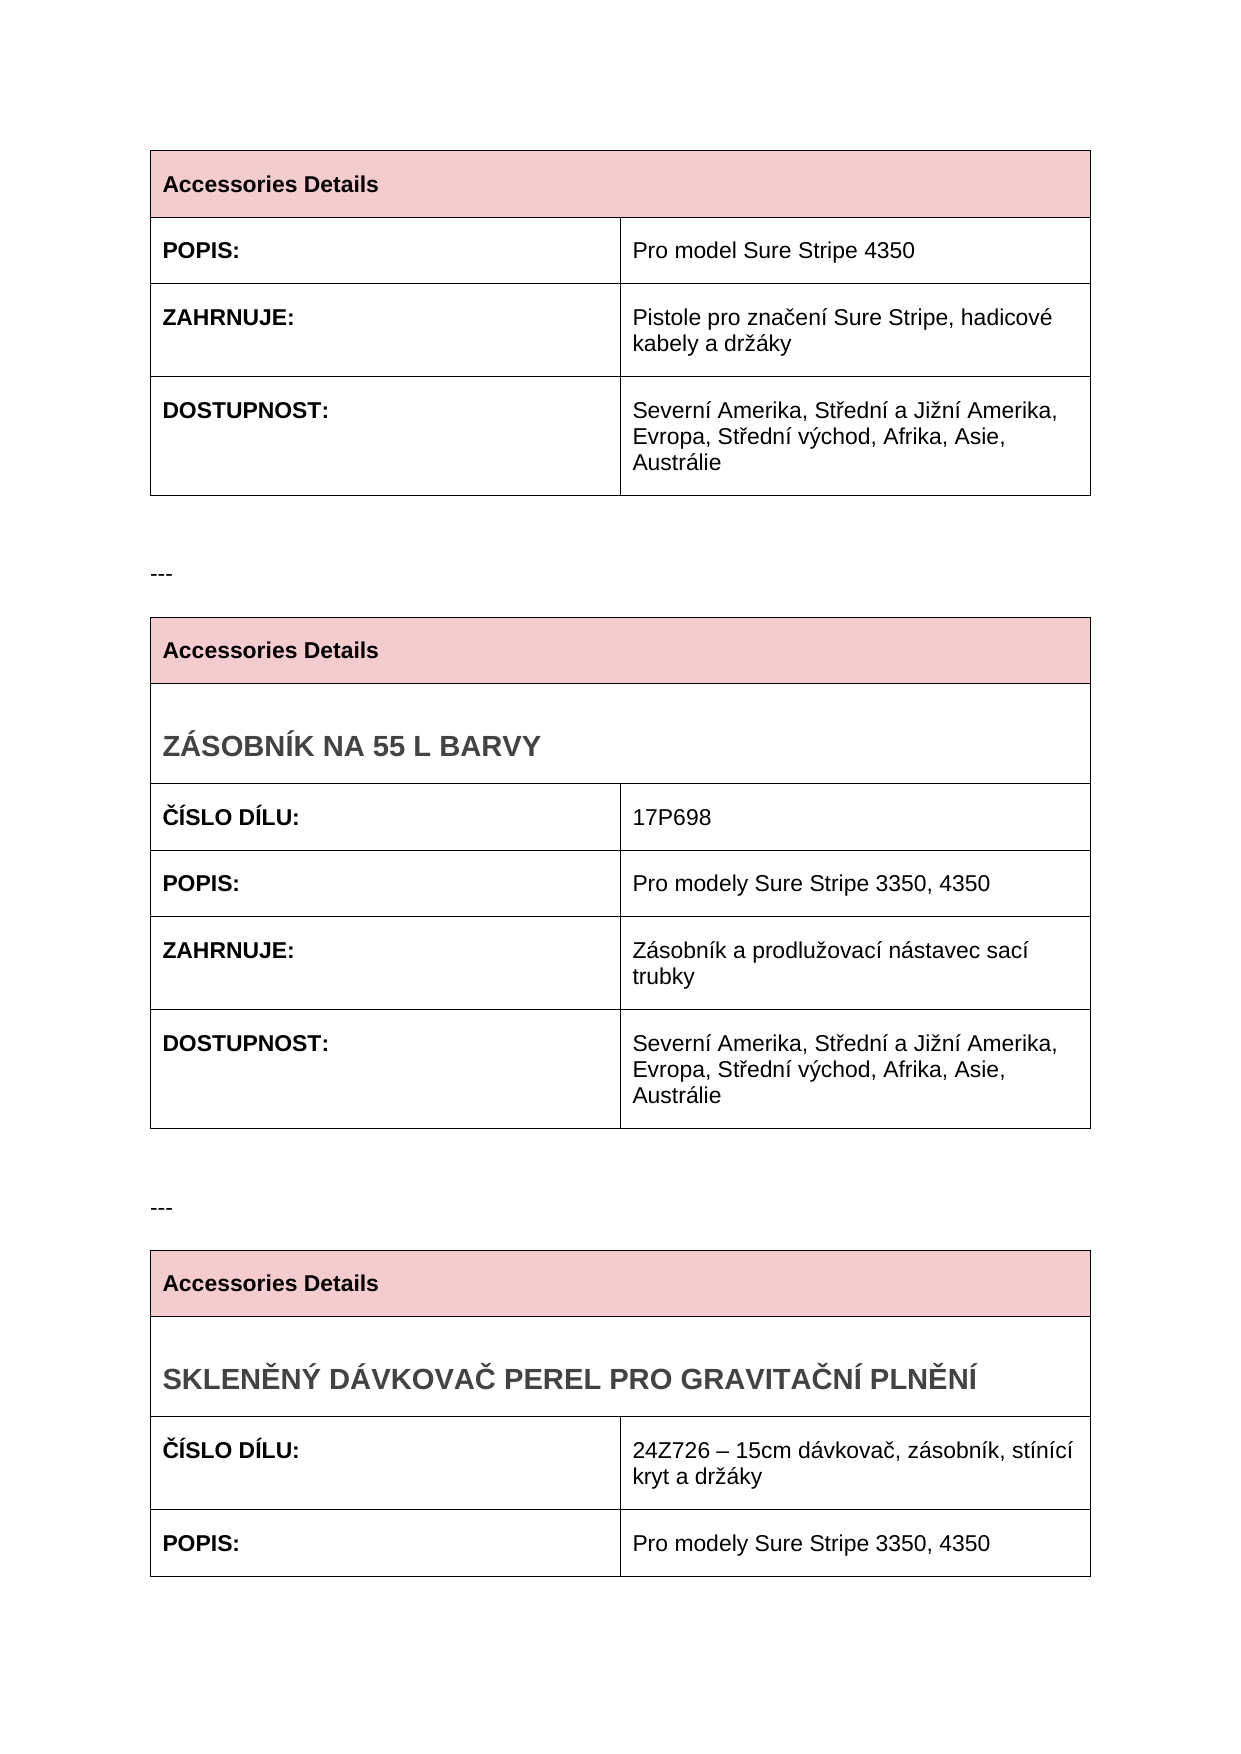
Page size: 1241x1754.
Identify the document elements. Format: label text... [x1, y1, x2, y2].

table_cell ZAHRNUJE: [151, 284, 620, 376]
table_cell Pistole pro značení Sure Stripe, hadicové kabely a držáky [621, 284, 1090, 376]
text --- [150, 1193, 1090, 1220]
table_cell Pro model Sure Stripe 4350 [621, 218, 1090, 283]
table_cell Pro modely Sure Stripe 3350, 4350 [621, 851, 1090, 916]
table_header Accessories Details [151, 618, 1090, 683]
table_cell ZAHRNUJE: [151, 917, 620, 1009]
table_cell ČÍSLO DÍLU: [151, 784, 620, 849]
table_cell Pro modely Sure Stripe 3350, 4350 [621, 1510, 1090, 1576]
table_cell POPIS: [151, 1510, 620, 1576]
table_header Accessories Details [151, 151, 1090, 217]
text --- [150, 560, 1090, 587]
table_cell ZÁSOBNÍK NA 55 L BARVY [151, 684, 1090, 783]
table_header Accessories Details [151, 1251, 1090, 1316]
table_cell DOSTUPNOST: [151, 377, 620, 495]
table_cell Severní Amerika, Střední a Jižní Amerika, Evropa, Střední východ, Afrika, Asie, Austrálie [621, 1010, 1090, 1128]
table_cell DOSTUPNOST: [151, 1010, 620, 1128]
table_cell 24Z726 – 15cm dávkovač, zásobník, stínící kryt a držáky [621, 1417, 1090, 1509]
table_cell ČÍSLO DÍLU: [151, 1417, 620, 1509]
table_cell SKLENĚNÝ DÁVKOVAČ PEREL PRO GRAVITAČNÍ PLNĚNÍ [151, 1317, 1090, 1416]
table_cell Zásobník a prodlužovací nástavec sací trubky [621, 917, 1090, 1009]
table_cell POPIS: [151, 851, 620, 916]
table_cell Severní Amerika, Střední a Jižní Amerika, Evropa, Střední východ, Afrika, Asie, Austrálie [621, 377, 1090, 495]
table_cell POPIS: [151, 218, 620, 283]
table_cell 17P698 [621, 784, 1090, 849]
